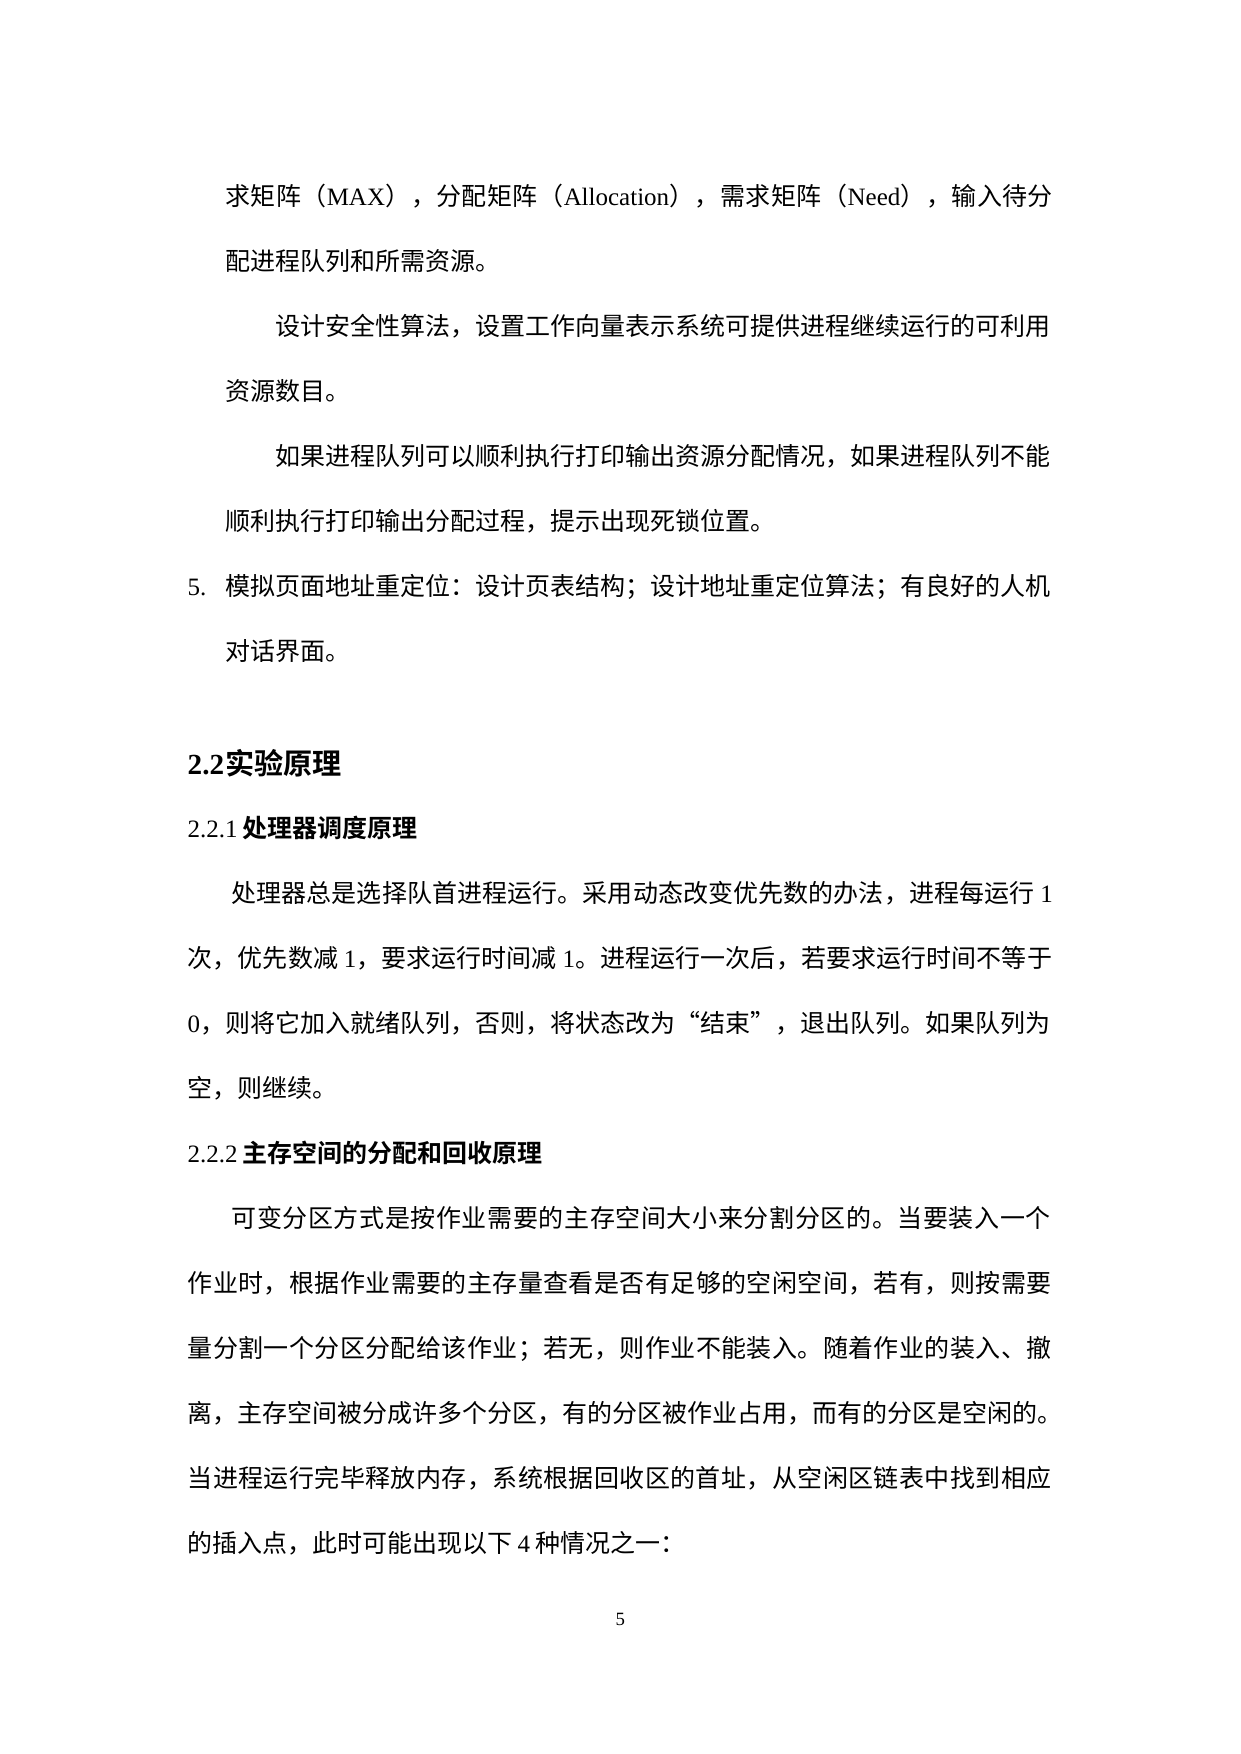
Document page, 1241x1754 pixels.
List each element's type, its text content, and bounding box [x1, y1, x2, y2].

text 当进程运行完毕释放内存，系统根据回收区的首址，从空闲区链表中找到相应的插入点，此时可能出现以下4种情况之一： [187, 1444, 1053, 1574]
text 2.2.2主存空间的分配和回收原理 [187, 1119, 1053, 1184]
list 设计安全性算法，设置工作向量表示系统可提供进程继续运行的可利用资源数目。 [225, 292, 1053, 422]
list 实验原理 [187, 729, 1053, 794]
list 模拟页面地址重定位：设计页表结构；设计地址重定位算法；有良好的人机对话界面。 [187, 552, 1053, 682]
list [225, 162, 1053, 292]
text 处理器总是选择队首进程运行。采用动态改变优先数的办法，进程每运行1次，优先数减1，要求运行时间减1。进程运行一次后，若要求运行时间不等于0，则将它加入就绪队列，否则，将状态改为“结束”，退出队列。如果队列为空，则继续。 [187, 859, 1053, 1119]
list 如果进程队列可以顺利执行打印输出资源分配情况，如果进程队列不能顺利执行打印输出分配过程，提示出现死锁位置。 [225, 422, 1053, 552]
text 可变分区方式是按作业需要的主存空间大小来分割分区的。当要装入一个作业时，根据作业需要的主存量查看是否有足够的空闲空间，若有，则按需要量分割一个分区分配给该作业；若无，则作业不能装入。随着作业的装入、撤离，主存空间被分成许多个分区，有的分区被作业占用，而有的分区是空闲的。 [187, 1184, 1053, 1444]
text 2.2.1处理器调度原理 [187, 794, 1053, 859]
